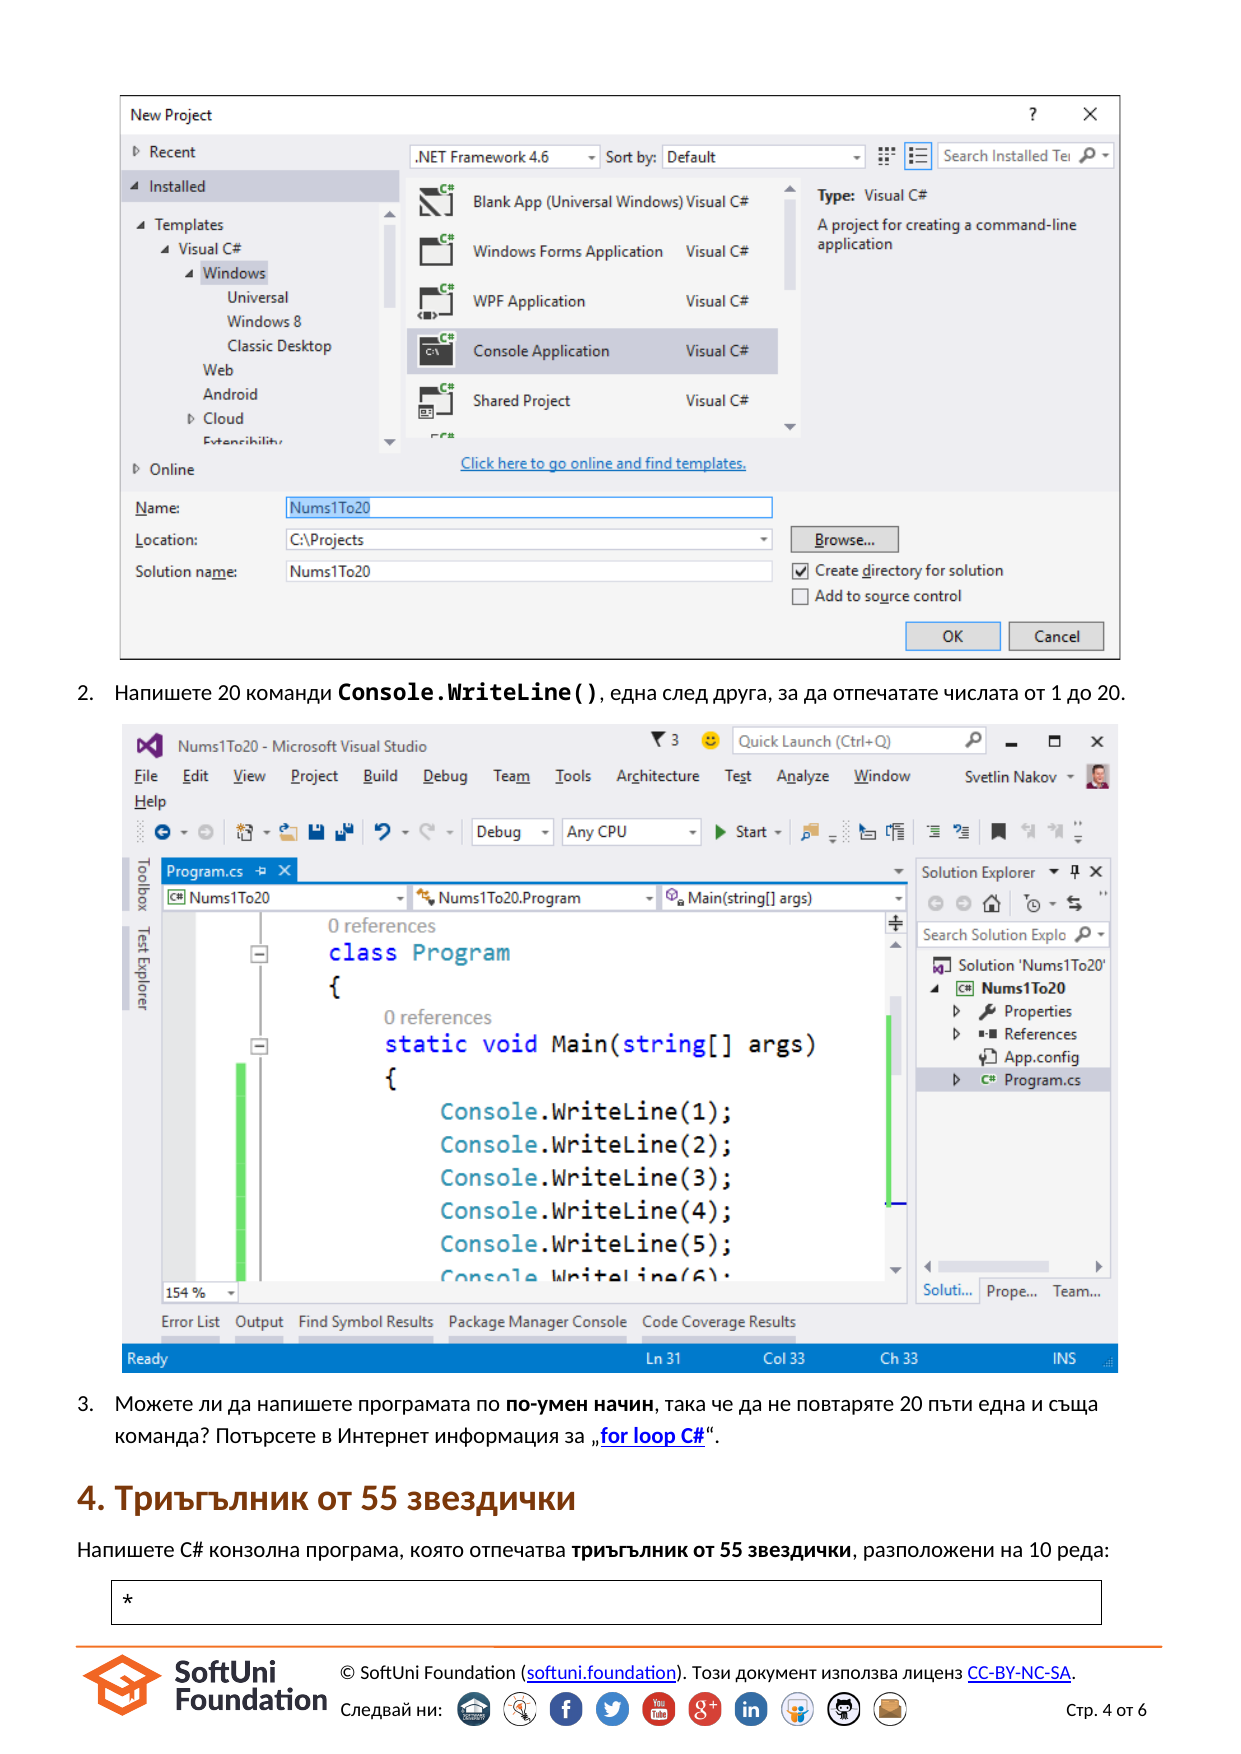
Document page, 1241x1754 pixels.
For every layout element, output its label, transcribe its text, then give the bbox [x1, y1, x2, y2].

subtitle Триъгълник от 55 звездички [77, 1474, 1163, 1520]
picture [873, 1692, 907, 1726]
picture [781, 1692, 814, 1726]
picture [457, 1692, 490, 1726]
list Можете ли да напишете програмата по по-умен начин, така че да не повтаряте 20 пъти една и съща команда? Потърсете в Интернет информация за „for loop C#“. [77, 1389, 1163, 1449]
picture [119, 95, 1121, 660]
picture [642, 1692, 675, 1726]
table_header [112, 1581, 1101, 1624]
picture [688, 1692, 722, 1726]
picture [596, 1692, 629, 1726]
list Напишете 20 команди Console.WriteLine(), една след друга, за да отпечатате числата от 1 до 20. [77, 676, 1163, 707]
picture [82, 1654, 327, 1716]
text Напишете C# конзолна програма, която отпечатва триъгълник от 55 звездички, разположени на 10 реда: [77, 1535, 1163, 1563]
picture [827, 1692, 861, 1726]
picture [503, 1692, 537, 1726]
picture [734, 1692, 768, 1726]
picture [122, 724, 1119, 1373]
picture [549, 1692, 583, 1726]
